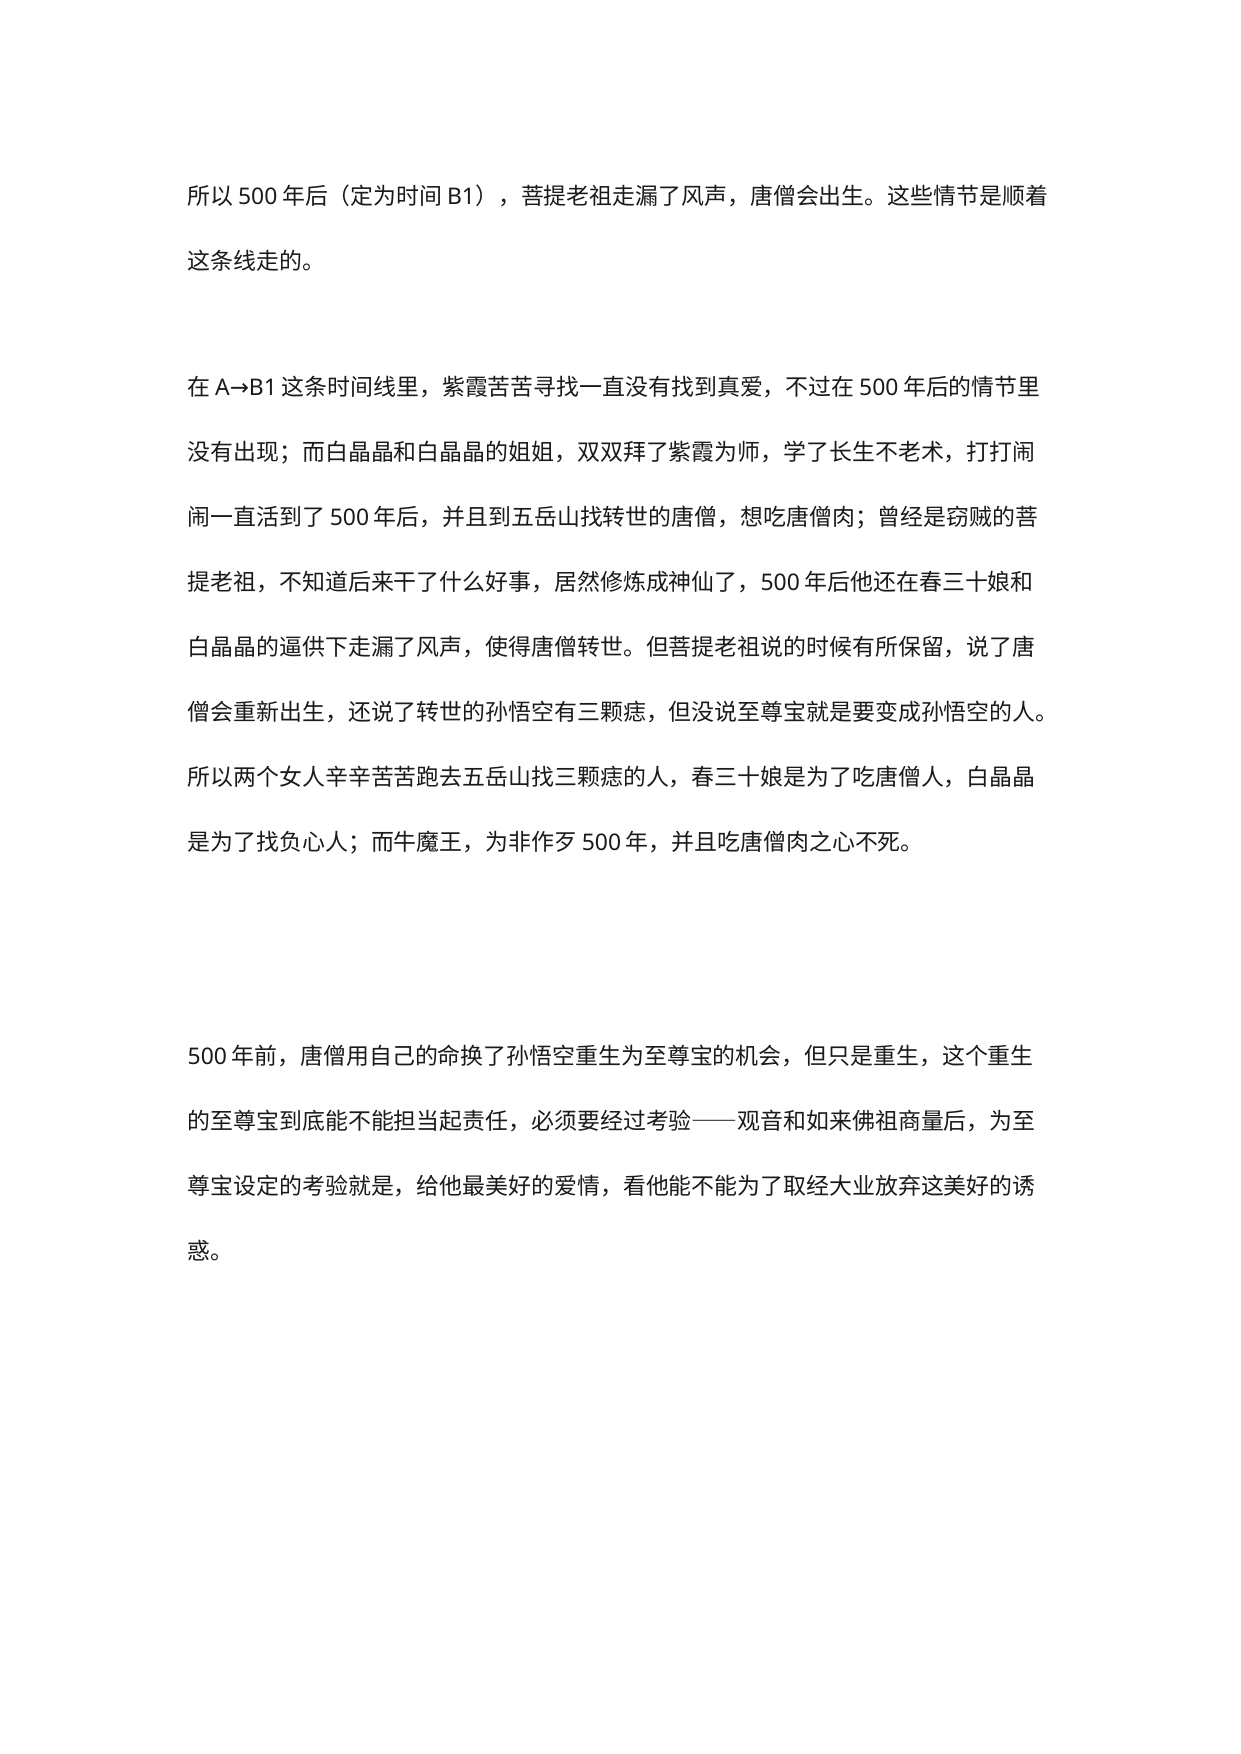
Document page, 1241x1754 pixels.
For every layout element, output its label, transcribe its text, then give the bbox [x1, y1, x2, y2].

text 在A→B1这条时间线里，紫霞苦苦寻找一直没有找到真爱，不过在500年后的情节里没有出现；而白晶晶和白晶晶的姐姐，双双拜了紫霞为师，学了长生不老术，打打闹闹一直活到了500年后，并且到五岳山找转世的唐僧，想吃唐僧肉；曾经是窃贼的菩提老祖，不知道后来干了什么好事，居然修炼成神仙了，500年后他还在春三十娘和白晶晶的逼供下走漏了风声，使得唐僧转世。但菩提老祖说的时候有所保留，说了唐僧会重新出生，还说了转世的孙悟空有三颗痣，但没说至尊宝就是要变成孙悟空的人。所以两个女人辛辛苦苦跑去五岳山找三颗痣的人，春三十娘是为了吃唐僧人，白晶晶是为了找负心人；而牛魔王，为非作歹500年，并且吃唐僧肉之心不死。 [187, 353, 1053, 873]
text 500年前，唐僧用自己的命换了孙悟空重生为至尊宝的机会，但只是重生，这个重生的至尊宝到底能不能担当起责任，必须要经过考验——观音和如来佛祖商量后，为至尊宝设定的考验就是，给他最美好的爱情，看他能不能为了取经大业放弃这美好的诱惑。 [187, 1022, 1053, 1282]
text 所以500年后（定为时间B1），菩提老祖走漏了风声，唐僧会出生。这些情节是顺着这条线走的。 [187, 162, 1053, 292]
